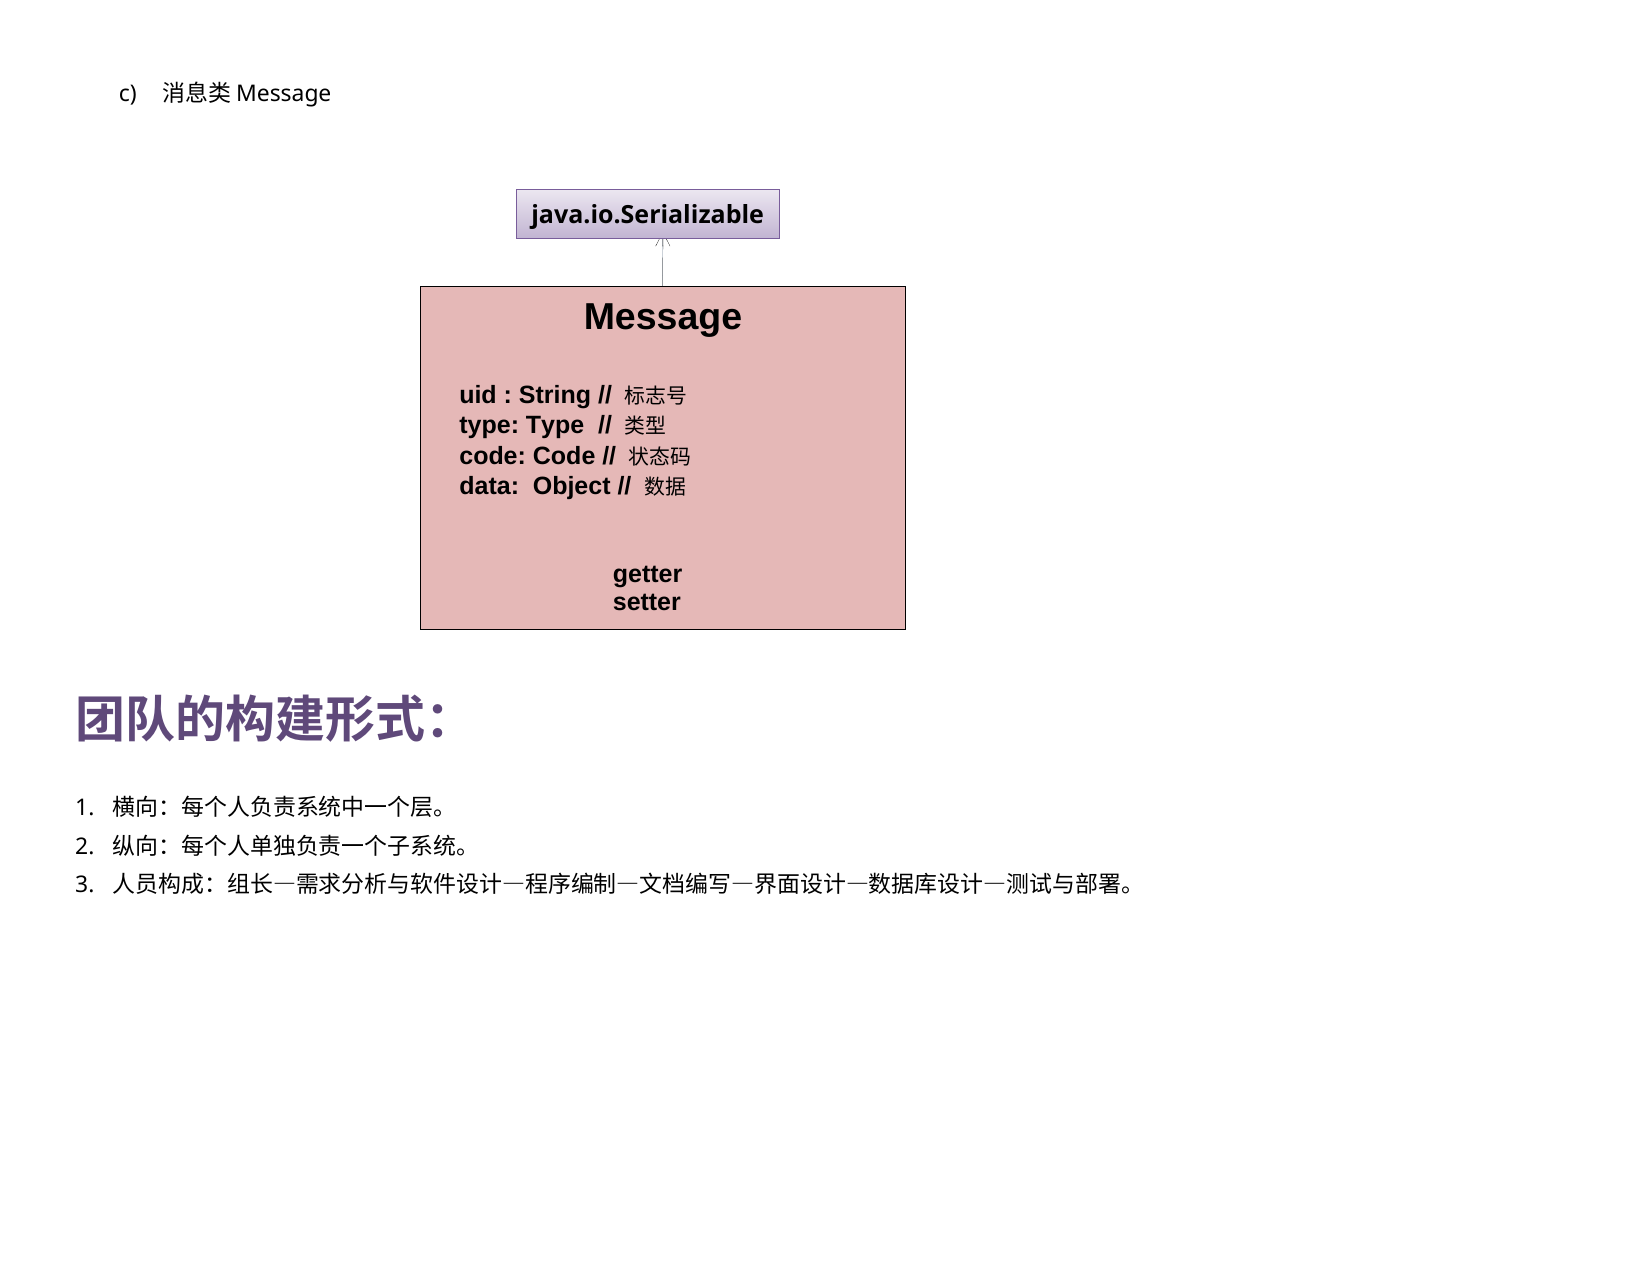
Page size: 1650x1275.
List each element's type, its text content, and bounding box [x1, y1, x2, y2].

list 消息类Message [119, 75, 1575, 108]
list 横向：每个人负责系统中一个层。 [75, 789, 1575, 822]
subtitle 团队的构建形式： [75, 189, 1575, 752]
list 纵向：每个人单独负责一个子系统。 [75, 827, 1575, 861]
list 人员构成：组长—需求分析与软件设计—程序编制—文档编写—界面设计—数据库设计—测试与部署。 [75, 866, 1575, 899]
